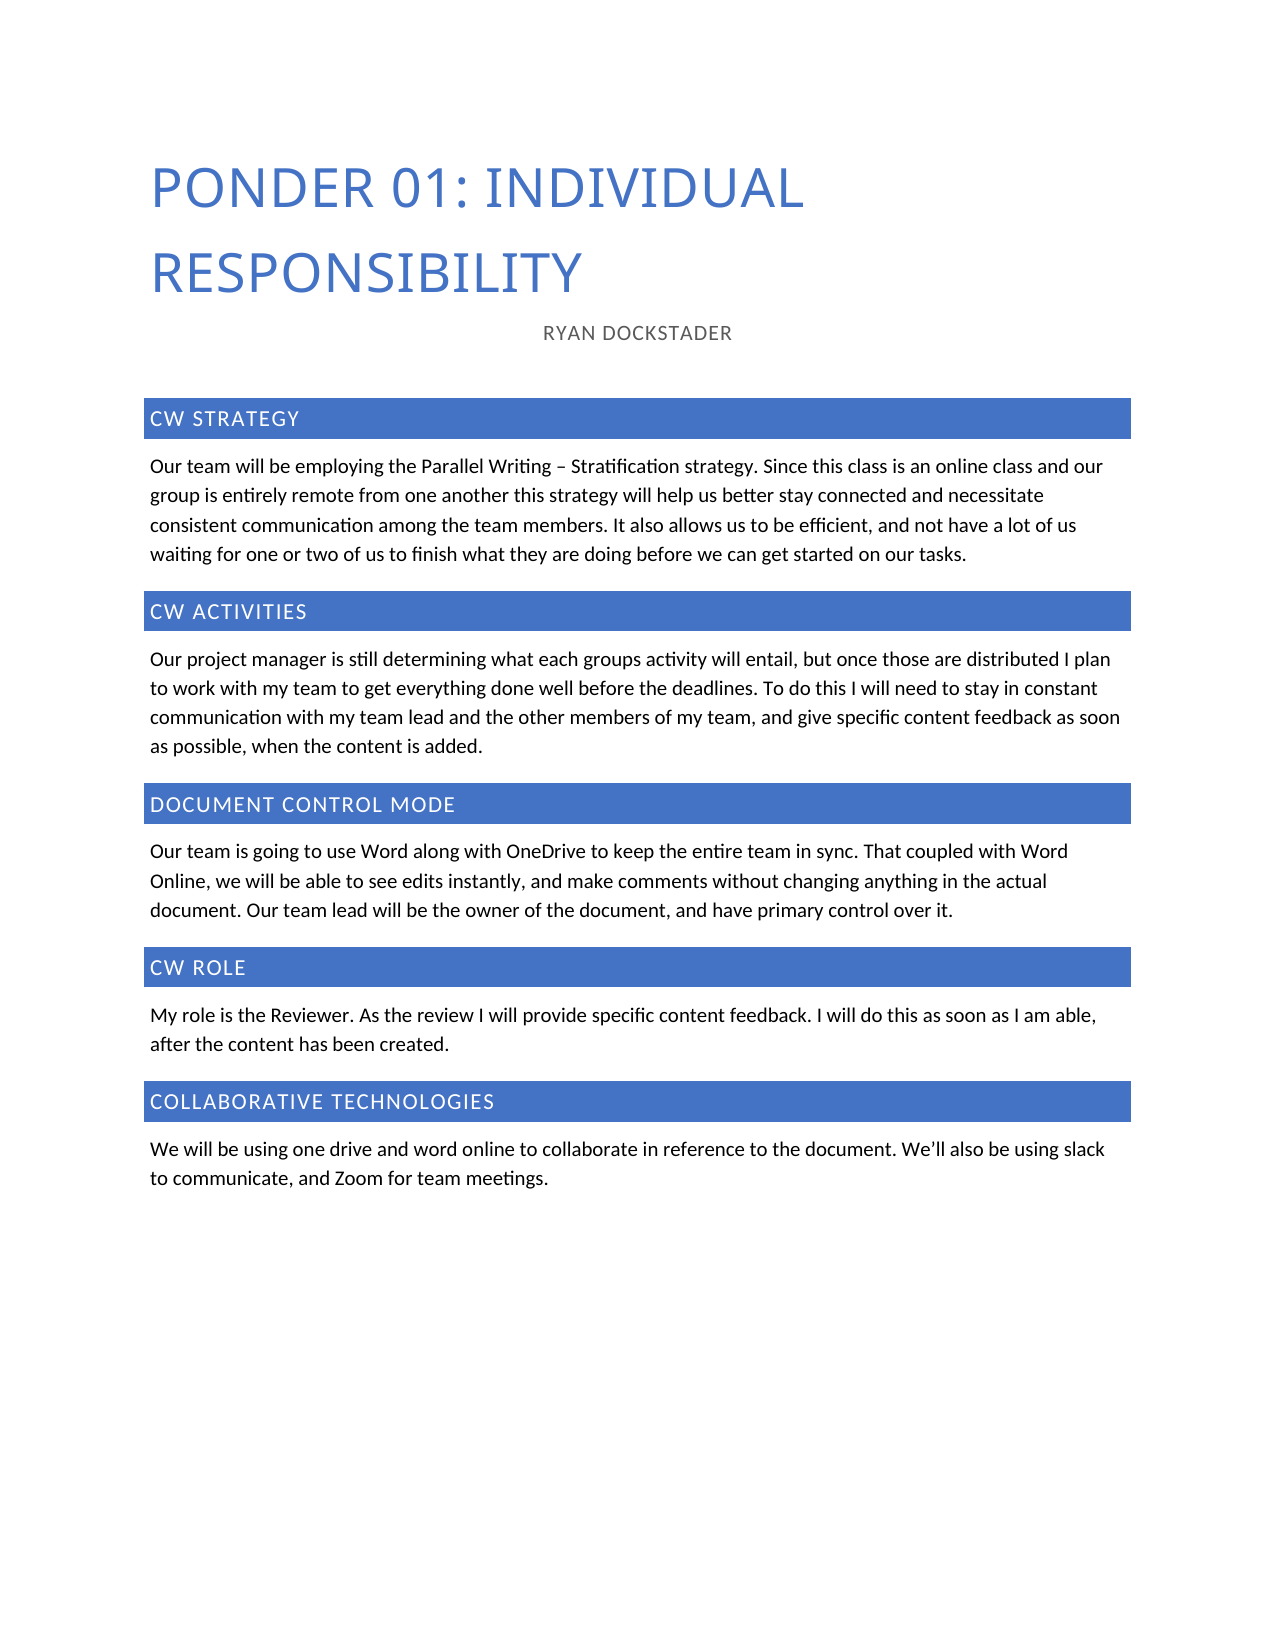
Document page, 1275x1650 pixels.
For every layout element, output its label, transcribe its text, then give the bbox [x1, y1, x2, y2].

text We will be using one drive and word online to collaborate in reference to the document. We’ll also be using slack to communicate, and Zoom for team meetings. [150, 1136, 1125, 1191]
subtitle CW Activities [150, 597, 1125, 625]
subtitle Document Control Mode [150, 790, 1125, 818]
subtitle Collaborative Technologies [150, 1088, 1125, 1116]
subtitle CW Role [150, 953, 1125, 981]
text My role is the Reviewer. As the review I will provide specific content feedback. I will do this as soon as I am able, after the content has been created. [150, 1002, 1125, 1057]
text Our team is going to use Word along with OneDrive to keep the entire team in sync. That coupled with Word Online, we will be able to see edits instantly, and make comments without changing anything in the actual document. Our team lead will be the owner of the document, and have primary control over it. [150, 839, 1125, 922]
title Ponder 01: Individual Responsibility [150, 150, 1125, 308]
text Our project manager is still determining what each groups activity will entail, but once those are distributed I plan to work with my team to get everything done well before the deadlines. To do this I will need to stay in constant communication with my team lead and the other members of my team, and give specific content feedback as soon as possible, when the content is added. [150, 646, 1125, 759]
subtitle CW Strategy [150, 405, 1125, 433]
text Our team will be employing the Parallel Writing – Stratification strategy. Since this class is an online class and our group is entirely remote from one another this strategy will help us better stay connected and necessitate consistent communication among the team members. It also allows us to be efficient, and not have a lot of us waiting for one or two of us to finish what they are doing before we can get started on our tasks. [150, 453, 1125, 566]
subtitle Ryan Dockstader [150, 319, 1125, 346]
